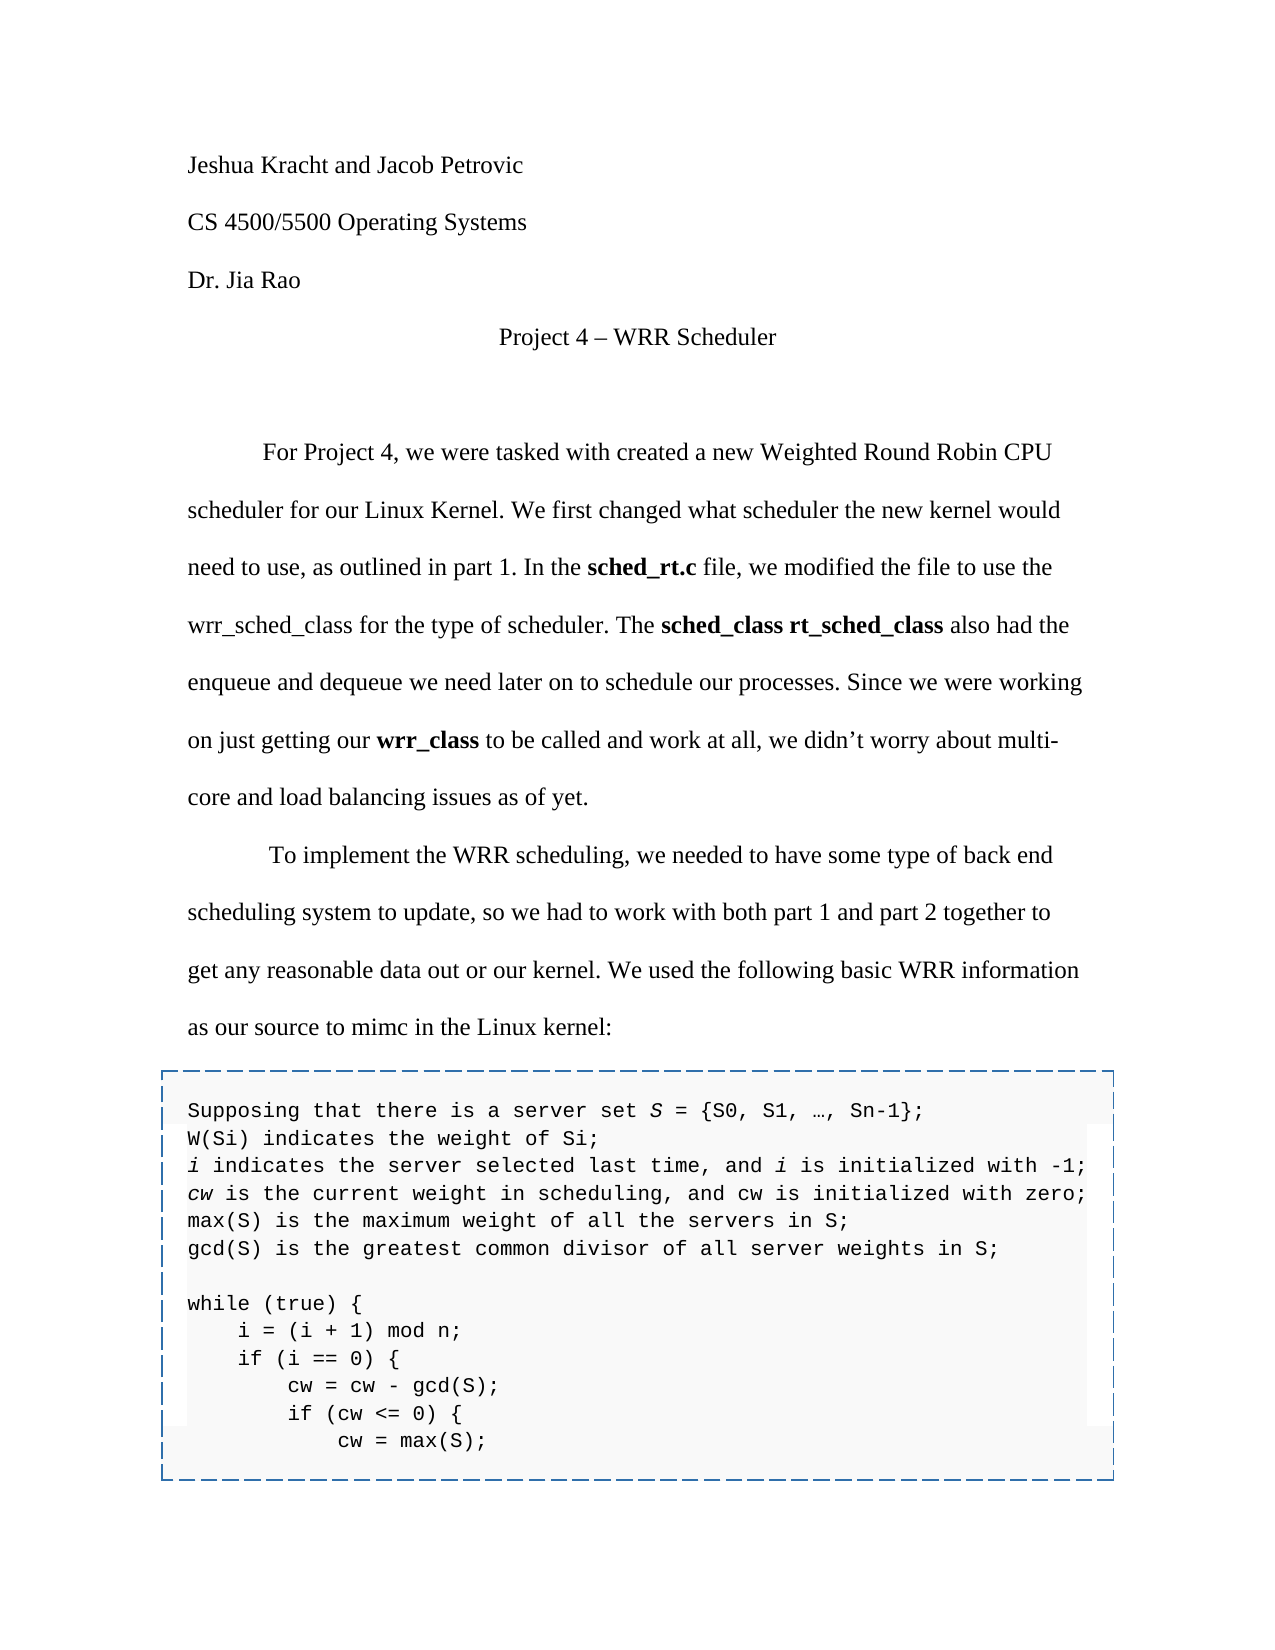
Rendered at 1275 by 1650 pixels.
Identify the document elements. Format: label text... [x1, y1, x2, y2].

text i indicates the server selected last time, and i is initialized with -1; [187, 1152, 1087, 1179]
text Jeshua Kracht and Jacob Petrovic [187, 150, 1087, 179]
text W(Si) indicates the weight of Si; [187, 1124, 1087, 1152]
text Project 4 – WRR Scheduler [187, 322, 1087, 351]
text cw = cw - gcd(S); [187, 1372, 1087, 1399]
text cw = max(S); [161, 1400, 1114, 1481]
text For Project 4, we were tasked with created a new Weighted Round Robin CPU scheduler for our Linux Kernel. We first changed what scheduler the new kernel would need to use, as outlined in part 1. In the sched_rt.c file, we modified the file to use the wrr_sched_class for the type of scheduler. The sched_class rt_sched_class also had the enqueue and dequeue we need later on to schedule our processes. Since we were working on just getting our wrr_class to be called and work at all, we didn’t worry about multi-core and load balancing issues as of yet. [187, 437, 1087, 811]
text Dr. Jia Rao [187, 265, 1087, 294]
text cw is the current weight in scheduling, and cw is initialized with zero; [187, 1179, 1087, 1207]
text CS 4500/5500 Operating Systems [187, 207, 1087, 236]
text max(S) is the maximum weight of all the servers in S; [187, 1207, 1087, 1234]
text while (true) { [187, 1289, 1087, 1317]
text i = (i + 1) mod n; [187, 1317, 1087, 1344]
text Supposing that there is a server set S = {S0, S1, …, Sn-1}; [161, 1070, 1114, 1124]
text To implement the WRR scheduling, we needed to have some type of back end scheduling system to update, so we had to work with both part 1 and part 2 together to get any reasonable data out or our kernel. We used the following basic WRR information as our source to mimc in the Linux kernel: [187, 840, 1087, 1041]
text if (i == 0) { [187, 1344, 1087, 1372]
text gcd(S) is the greatest common divisor of all server weights in S; [187, 1234, 1087, 1262]
